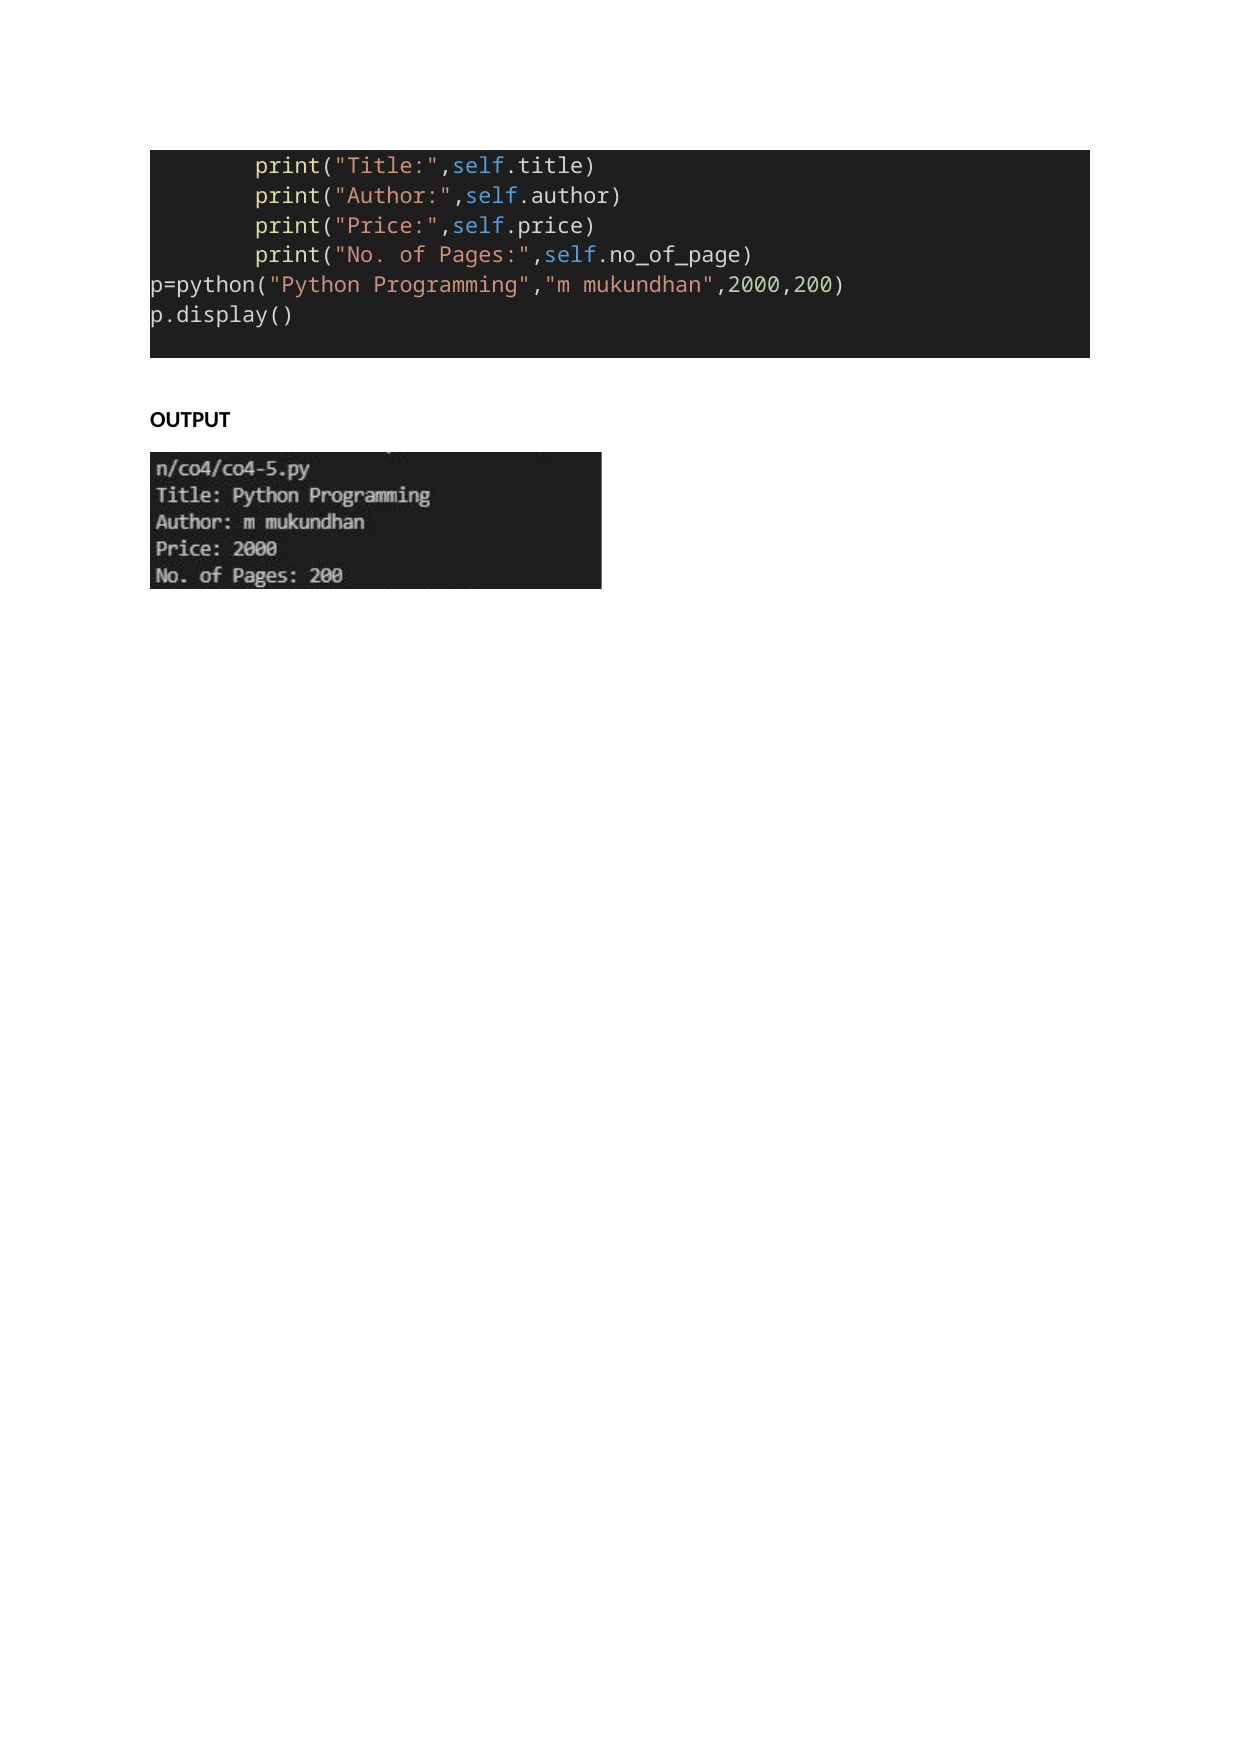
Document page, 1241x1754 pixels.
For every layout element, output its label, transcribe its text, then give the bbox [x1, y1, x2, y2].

picture [150, 452, 602, 589]
text print("Title:",self.title) [150, 150, 1090, 180]
text print("Price:",self.price) [150, 209, 1090, 239]
text OUTPUT [150, 405, 1090, 433]
text p=python("Python Programming","m mukundhan",2000,200) [150, 269, 1090, 299]
text print("No. of Pages:",self.no_of_page) [150, 239, 1090, 269]
text p.display() [150, 299, 1090, 329]
text print("Author:",self.author) [150, 180, 1090, 209]
